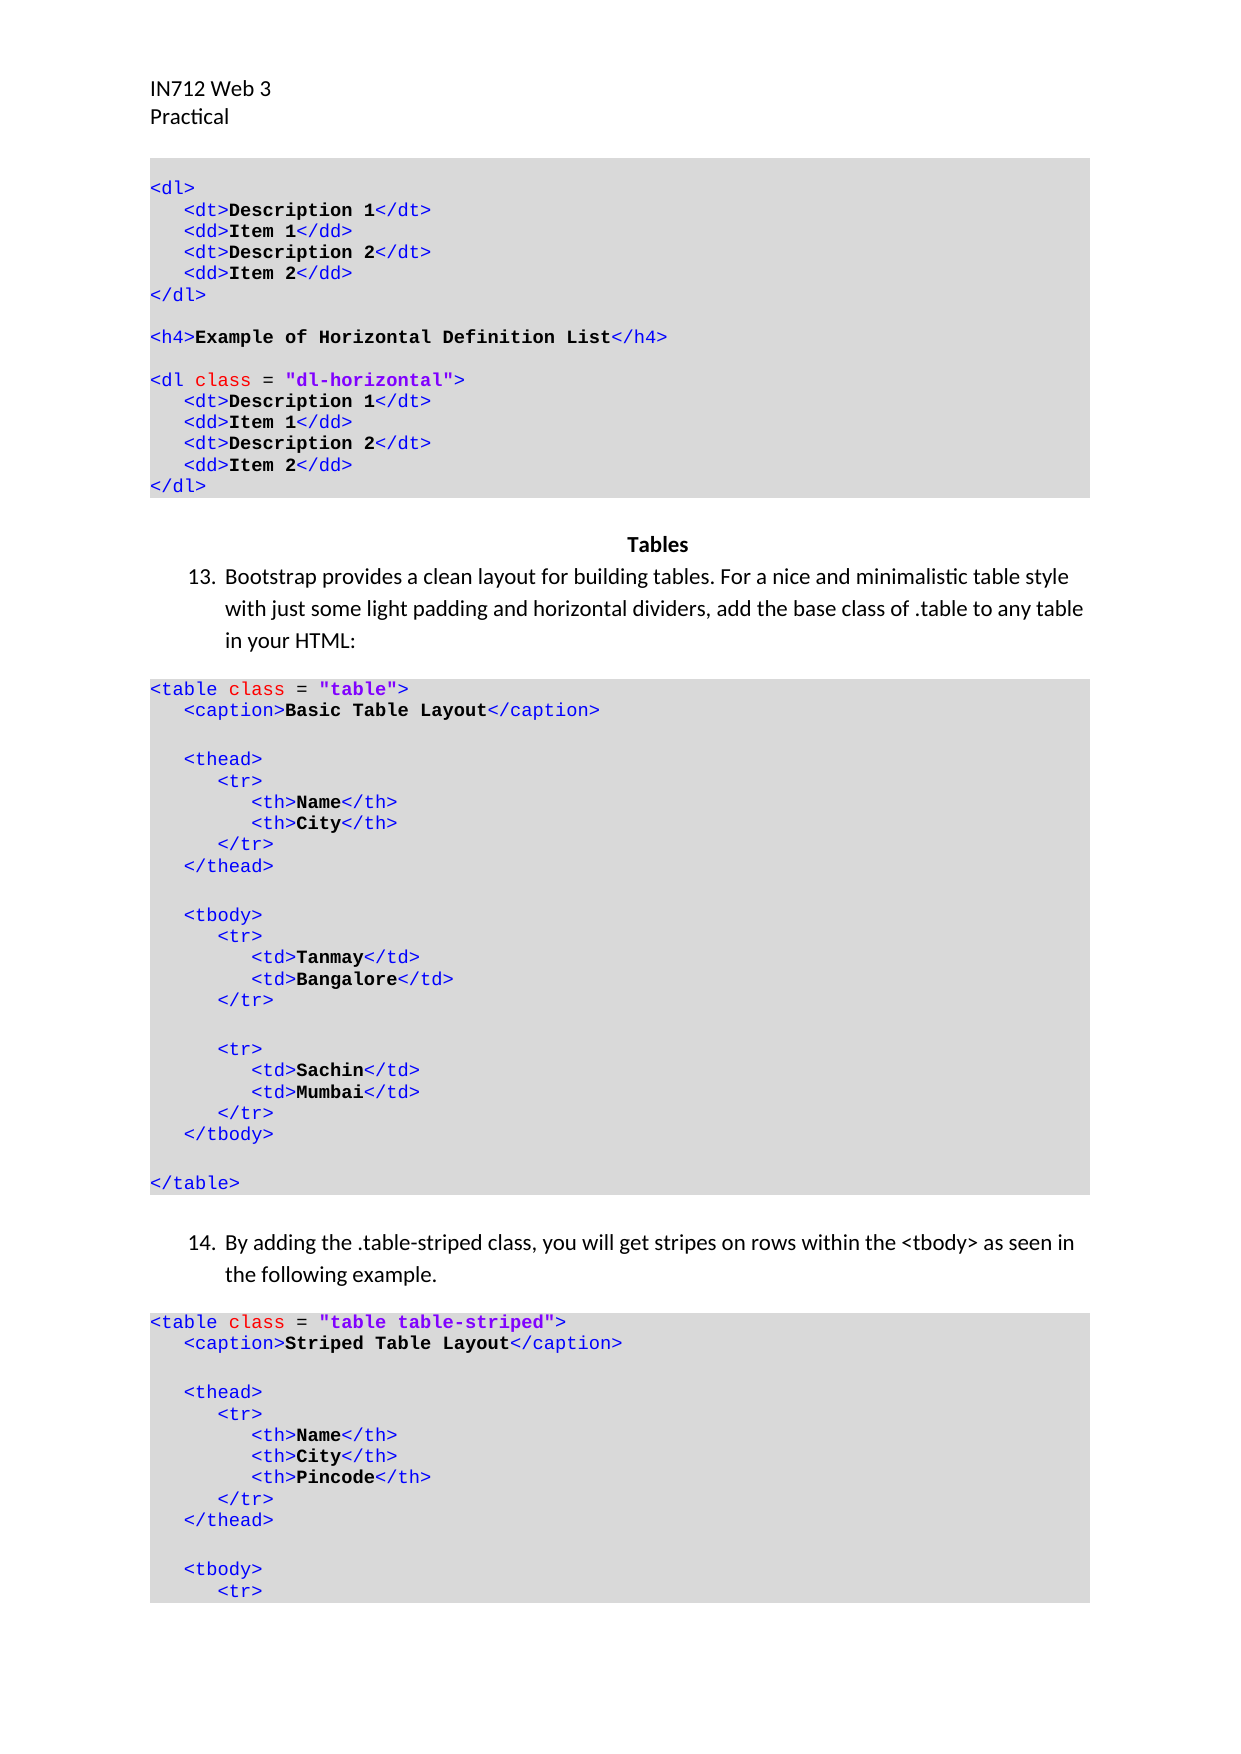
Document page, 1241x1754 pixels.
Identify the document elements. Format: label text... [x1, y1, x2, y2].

text <dt>Description 2</dt> [150, 434, 1090, 455]
text </dl> [150, 477, 1090, 498]
text <td>Tanmay</td> [150, 948, 1090, 969]
text <dl class = "dl-horizontal"> [150, 370, 1090, 392]
text <dt>Description 2</dt> [150, 243, 1090, 264]
text <dl> [150, 179, 1090, 200]
text <caption>Striped Table Layout</caption> [150, 1334, 1090, 1355]
text <dd>Item 2</dd> [150, 264, 1090, 285]
text </tr> [150, 991, 1090, 1012]
text <thead> [150, 750, 1090, 771]
text <th>Pincode</th> [150, 1468, 1090, 1489]
text <dt>Description 1</dt> [150, 392, 1090, 413]
text <th>City</th> [150, 814, 1090, 835]
text <dd>Item 1</dd> [150, 222, 1090, 243]
text </thead> [150, 856, 1090, 878]
text <table class = "table"> [150, 679, 1090, 701]
text <dd>Item 2</dd> [150, 455, 1090, 477]
text <th>City</th> [150, 1447, 1090, 1468]
text </table> [150, 1174, 1090, 1195]
text </dl> [150, 285, 1090, 307]
text <tr> [150, 1404, 1090, 1426]
text <thead> [150, 1383, 1090, 1404]
text <td>Sachin</td> [150, 1061, 1090, 1082]
text </tr> [150, 1104, 1090, 1125]
text <tr> [150, 1581, 1090, 1603]
text <tr> [150, 771, 1090, 793]
text </tr> [150, 835, 1090, 856]
text <tbody> [150, 906, 1090, 927]
text <h4>Example of Horizontal Definition List</h4> [150, 328, 1090, 349]
text </thead> [150, 1511, 1090, 1532]
text <tr> [150, 927, 1090, 948]
list Bootstrap provides a clean layout for building tables. For a nice and minimalistic table style with just some light padding and horizontal dividers, add the base class of .table to any table in your HTML: [187, 562, 1090, 654]
text <tbody> [150, 1560, 1090, 1581]
text </tbody> [150, 1125, 1090, 1146]
text <td>Bangalore</td> [150, 969, 1090, 991]
text <th>Name</th> [150, 793, 1090, 814]
text <dd>Item 1</dd> [150, 413, 1090, 434]
text <tr> [150, 1040, 1090, 1061]
text <th>Name</th> [150, 1426, 1090, 1447]
list By adding the .table-striped class, you will get stripes on rows within the <tbody> as seen in the following example. [187, 1228, 1090, 1288]
text <td>Mumbai</td> [150, 1082, 1090, 1104]
text <table class = "table table-striped"> [150, 1313, 1090, 1334]
text <caption>Basic Table Layout</caption> [150, 701, 1090, 722]
list Tables [225, 530, 1090, 558]
text <dt>Description 1</dt> [150, 200, 1090, 222]
text </tr> [150, 1489, 1090, 1511]
